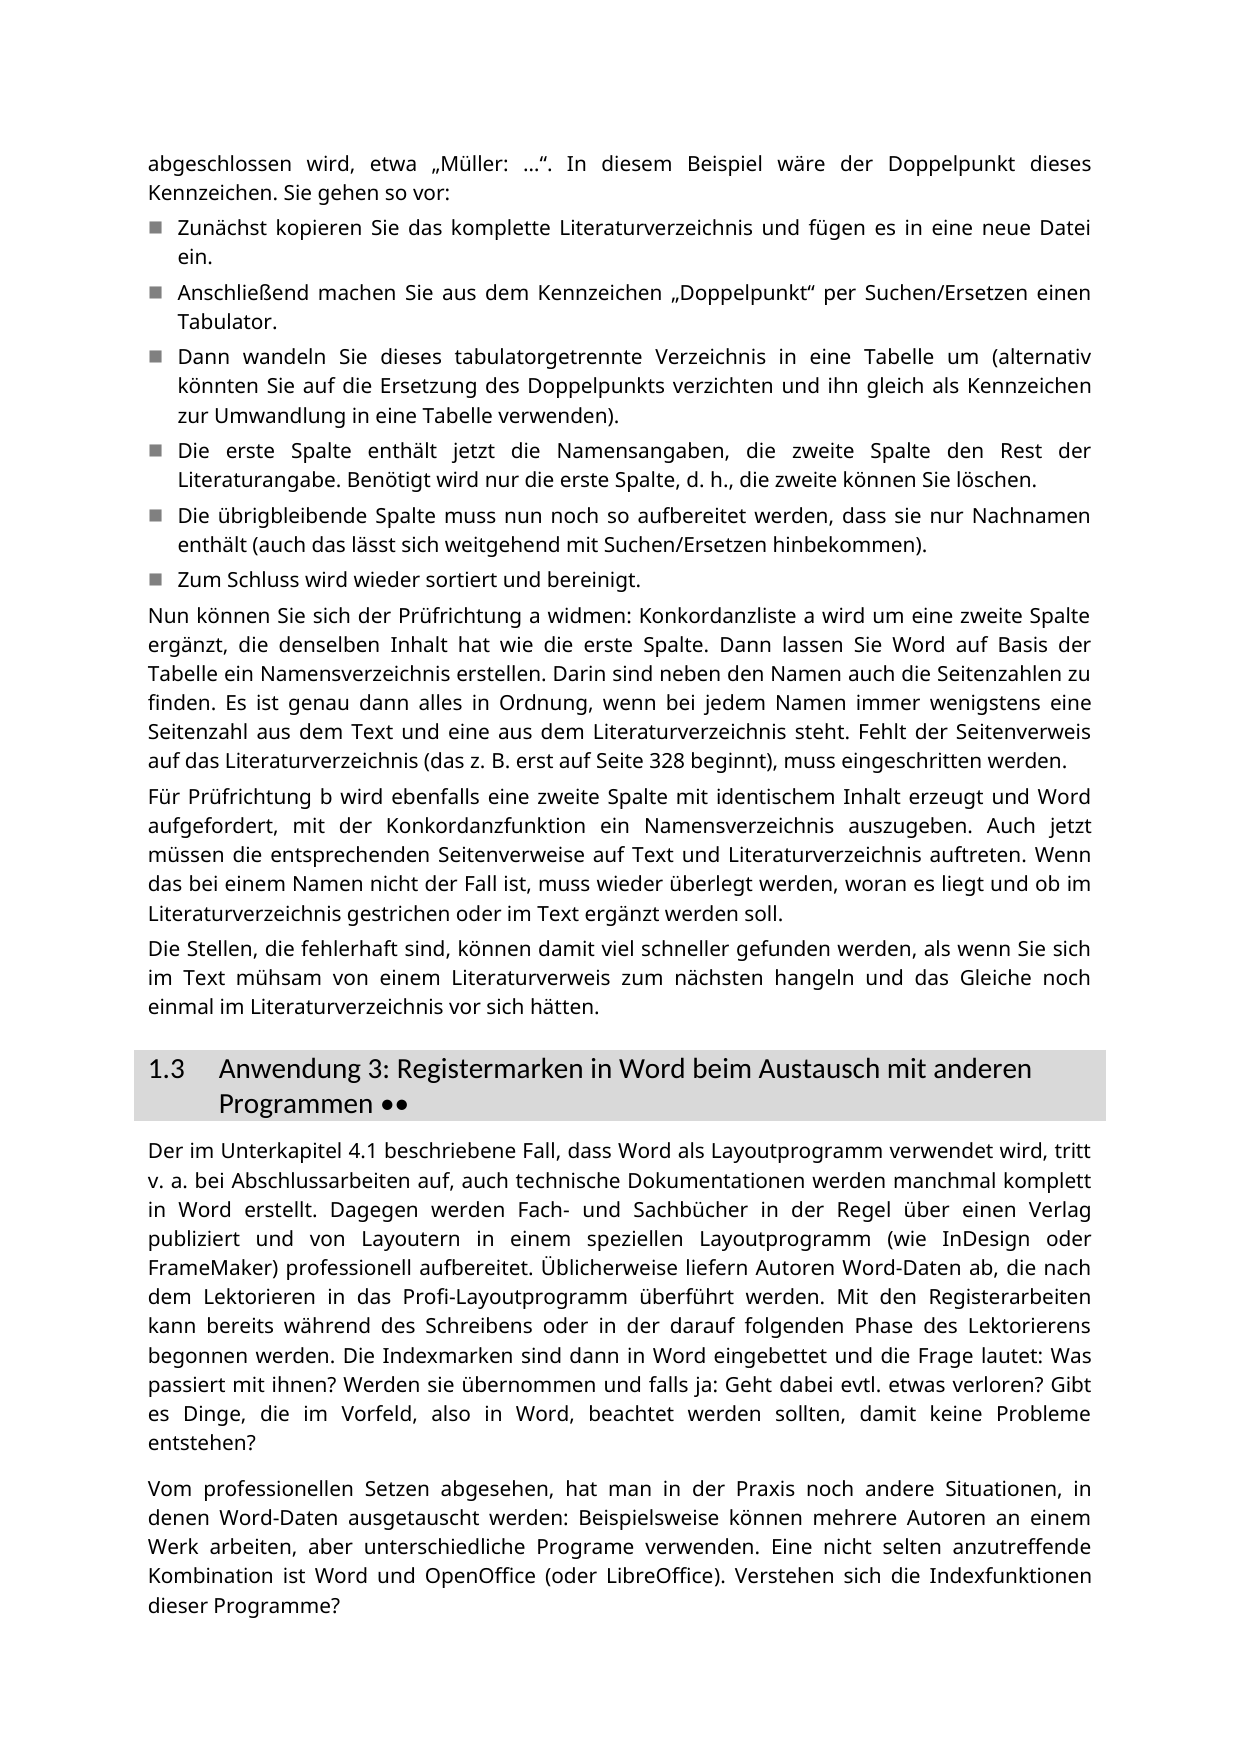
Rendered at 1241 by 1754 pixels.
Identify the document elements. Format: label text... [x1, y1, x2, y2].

text Vom professionellen Setzen abgesehen, hat man in der Praxis noch andere Situationen, in denen Word-Daten ausgetauscht werden: Beispielsweise können mehrere Autoren an einem Werk arbeiten, aber unterschiedliche Programe verwenden. Eine nicht selten anzutreffende Kombination ist Word und OpenOffice (oder LibreOffice). Verstehen sich die Indexfunktionen dieser Programme? [148, 1473, 1093, 1619]
text Der im Unterkapitel 4.1 beschriebene Fall, dass Word als Layoutprogramm verwendet wird, tritt v. a. bei Abschlussarbeiten auf, auch technische Dokumentationen werden manchmal komplett in Word erstellt. Dagegen werden Fach- und Sachbücher in der Regel über einen Verlag publiziert und von Layoutern in einem speziellen Layoutprogramm (wie InDesign oder FrameMaker) professionell aufbereitet. Üblicherweise liefern Autoren Word-Daten ab, die nach dem Lektorieren in das Profi-Layoutprogramm überführt werden. Mit den Registerarbeiten kann bereits während des Schreibens oder in der darauf folgenden Phase des Lektorierens begonnen werden. Die Indexmarken sind dann in Word eingebettet und die Frage lautet: Was passiert mit ihnen? Werden sie übernommen und falls ja: Geht dabei evtl. etwas verloren? Gibt es Dinge, die im Vorfeld, also in Word, beachtet werden sollten, damit keine Probleme entstehen? [148, 1136, 1093, 1456]
text Die erste Spalte enthält jetzt die Namensangaben, die zweite Spalte den Rest der Literaturangabe. Benötigt wird nur die erste Spalte, d. h., die zweite können Sie löschen. [148, 435, 1093, 493]
text Die übrigbleibende Spalte muss nun noch so aufbereitet werden, dass sie nur Nachnamen enthält (auch das lässt sich weitgehend mit Suchen/Ersetzen hinbekommen). [148, 500, 1093, 558]
text Für Prüfrichtung b wird ebenfalls eine zweite Spalte mit identischem Inhalt erzeugt und Word aufgefordert, mit der Konkordanzfunktion ein Namensverzeichnis auszugeben. Auch jetzt müssen die entsprechenden Seitenverweise auf Text und Literaturverzeichnis auftreten. Wenn das bei einem Namen nicht der Fall ist, muss wieder überlegt werden, woran es liegt und ob im Literaturverzeichnis gestrichen oder im Text ergänzt werden soll. [148, 781, 1093, 927]
text Anschließend machen Sie aus dem Kennzeichen „Doppelpunkt“ per Suchen/Ersetzen einen Tabulator. [148, 277, 1093, 335]
text Nun können Sie sich der Prüfrichtung a widmen: Konkordanzliste a wird um eine zweite Spalte ergänzt, die denselben Inhalt hat wie die erste Spalte. Dann lassen Sie Word auf Basis der Tabelle ein Namensverzeichnis erstellen. Darin sind neben den Namen auch die Seitenzahlen zu finden. Es ist genau dann alles in Ordnung, wenn bei jedem Namen immer wenigstens eine Seitenzahl aus dem Text und eine aus dem Literaturverzeichnis steht. Fehlt der Seitenverweis auf das Literaturverzeichnis (das z. B. erst auf Seite 328 beginnt), muss eingeschritten werden. [148, 600, 1093, 775]
text Zum Schluss wird wieder sortiert und bereinigt. [148, 564, 1093, 593]
text Dann wandeln Sie dieses tabulatorgetrennte Verzeichnis in eine Tabelle um (alternativ könnten Sie auf die Ersetzung des Doppelpunkts verzichten und ihn gleich als Kennzeichen zur Umwandlung in eine Tabelle verwenden). [148, 341, 1093, 429]
text Die Stellen, die fehlerhaft sind, können damit viel schneller gefunden werden, als wenn Sie sich im Text mühsam von einem Literaturverweis zum nächsten hangeln und das Gleiche noch einmal im Literaturverzeichnis vor sich hätten. [148, 933, 1093, 1021]
text Zunächst kopieren Sie das komplette Literaturverzeichnis und fügen es in eine neue Datei ein. [148, 212, 1093, 271]
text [148, 148, 1093, 206]
